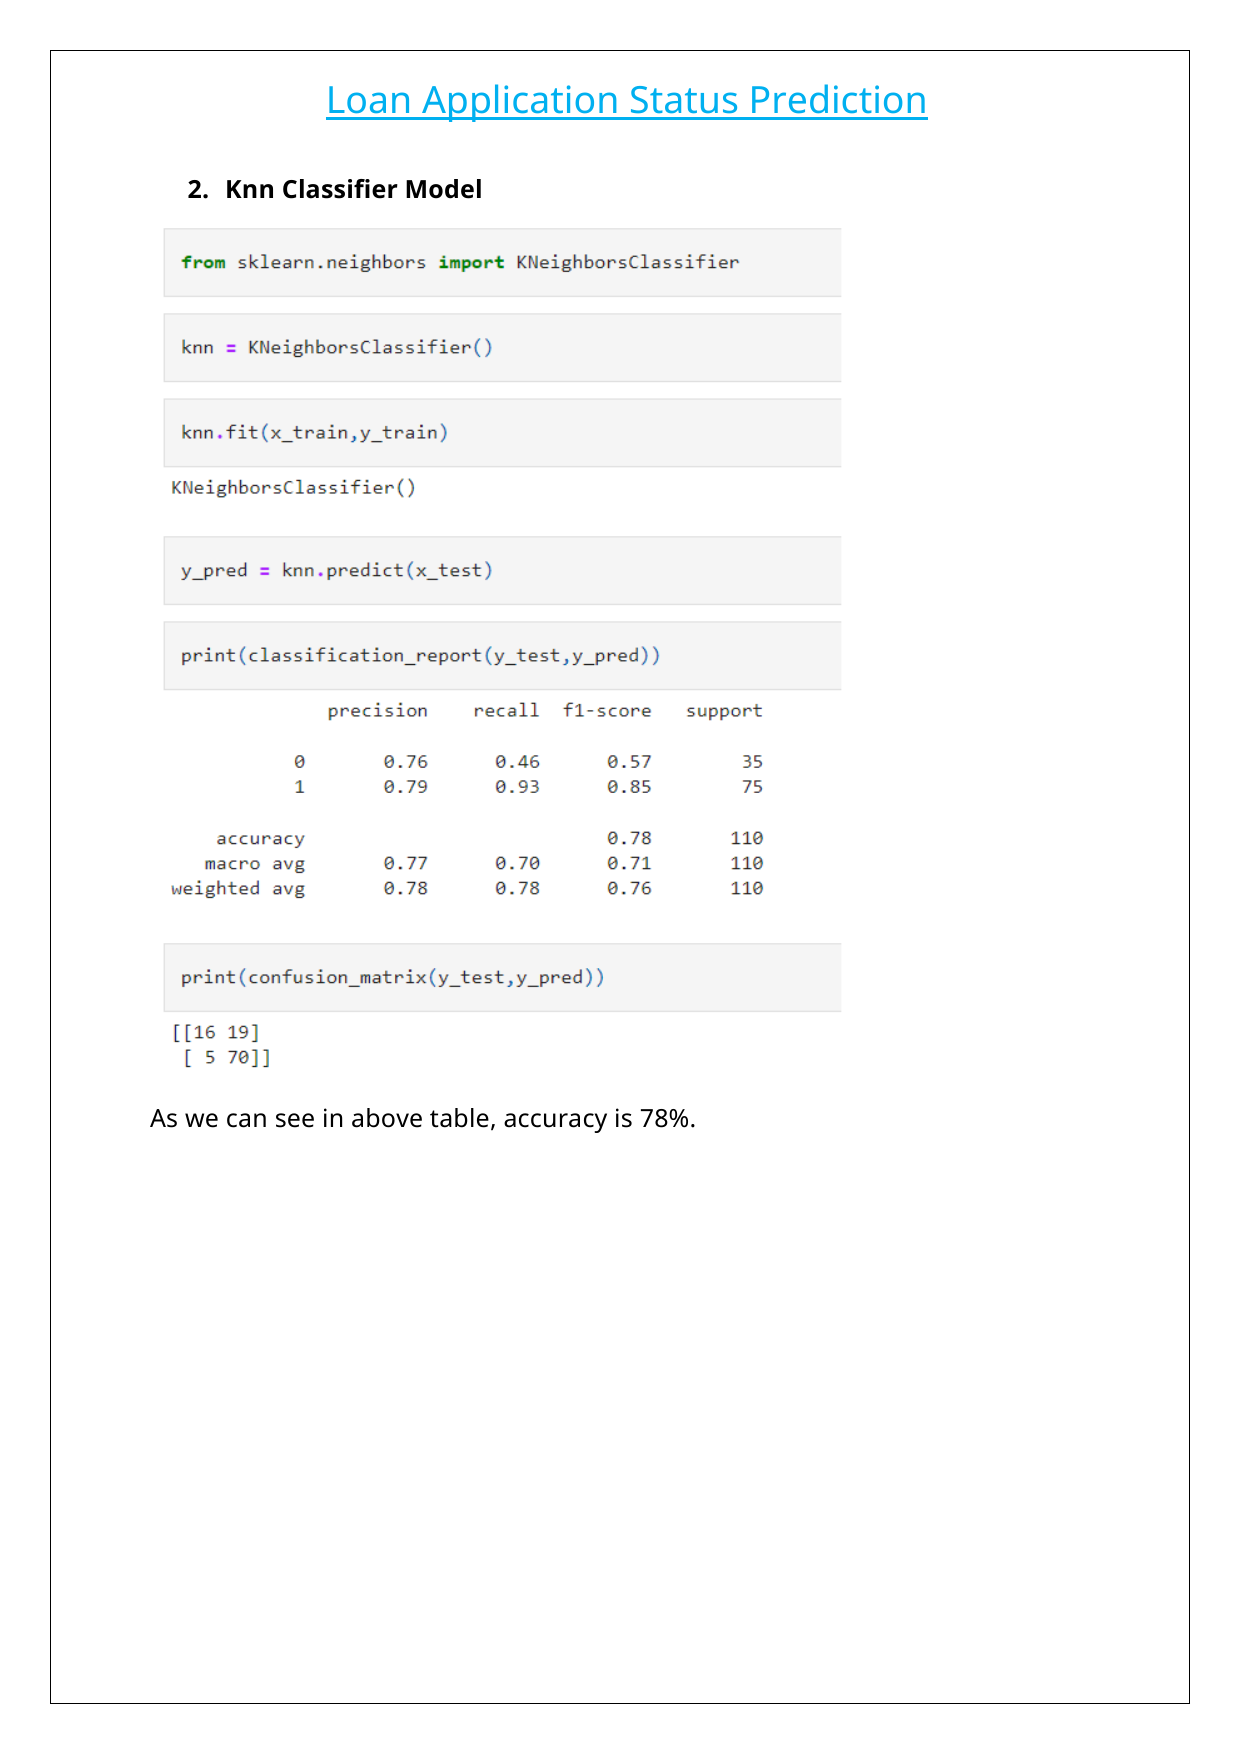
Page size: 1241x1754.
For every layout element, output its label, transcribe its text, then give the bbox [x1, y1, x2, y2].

text As we can see in above table, accuracy is 78%. [150, 1101, 1090, 1135]
list Knn Classifier Model [187, 172, 1090, 206]
picture [150, 227, 842, 1081]
